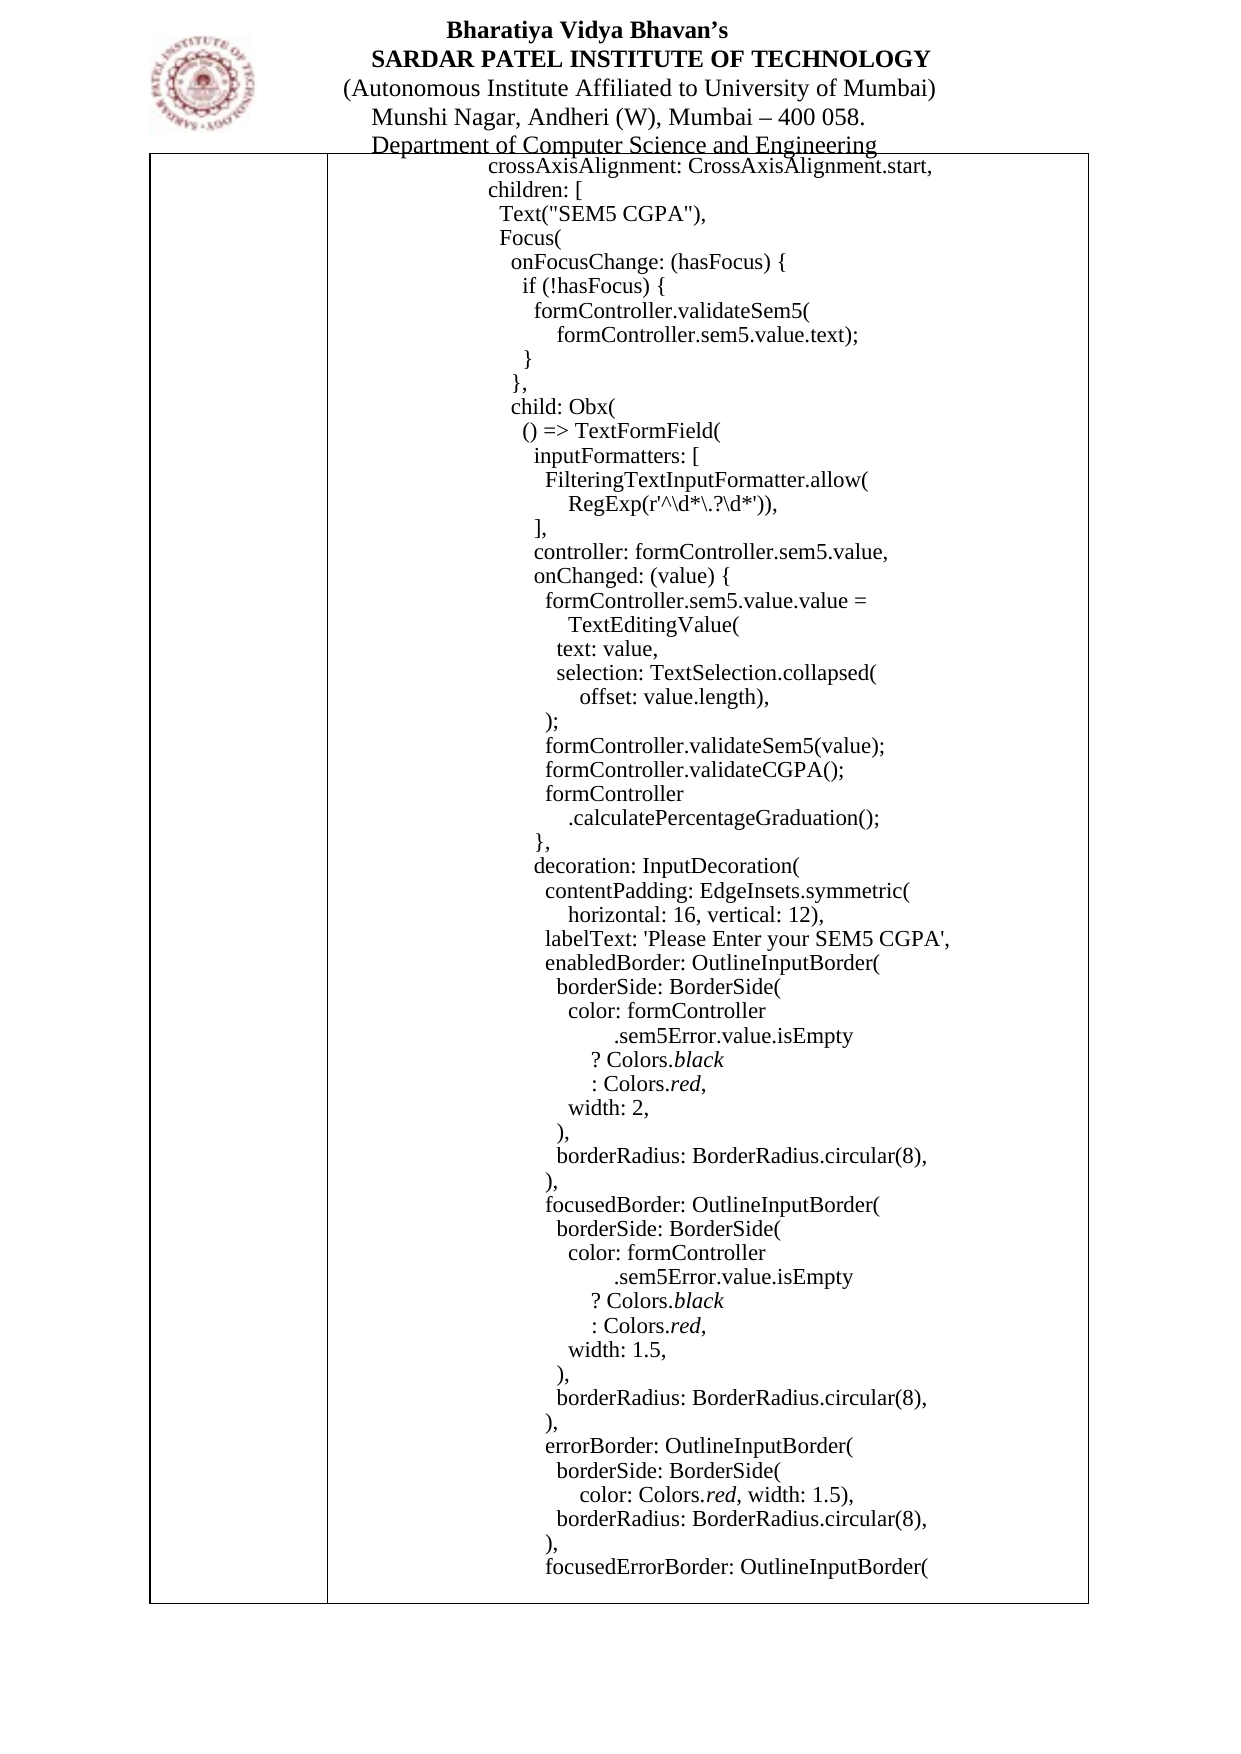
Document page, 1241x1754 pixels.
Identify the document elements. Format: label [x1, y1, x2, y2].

picture [150, 35, 257, 133]
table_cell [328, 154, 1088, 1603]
table_cell [151, 154, 327, 1603]
